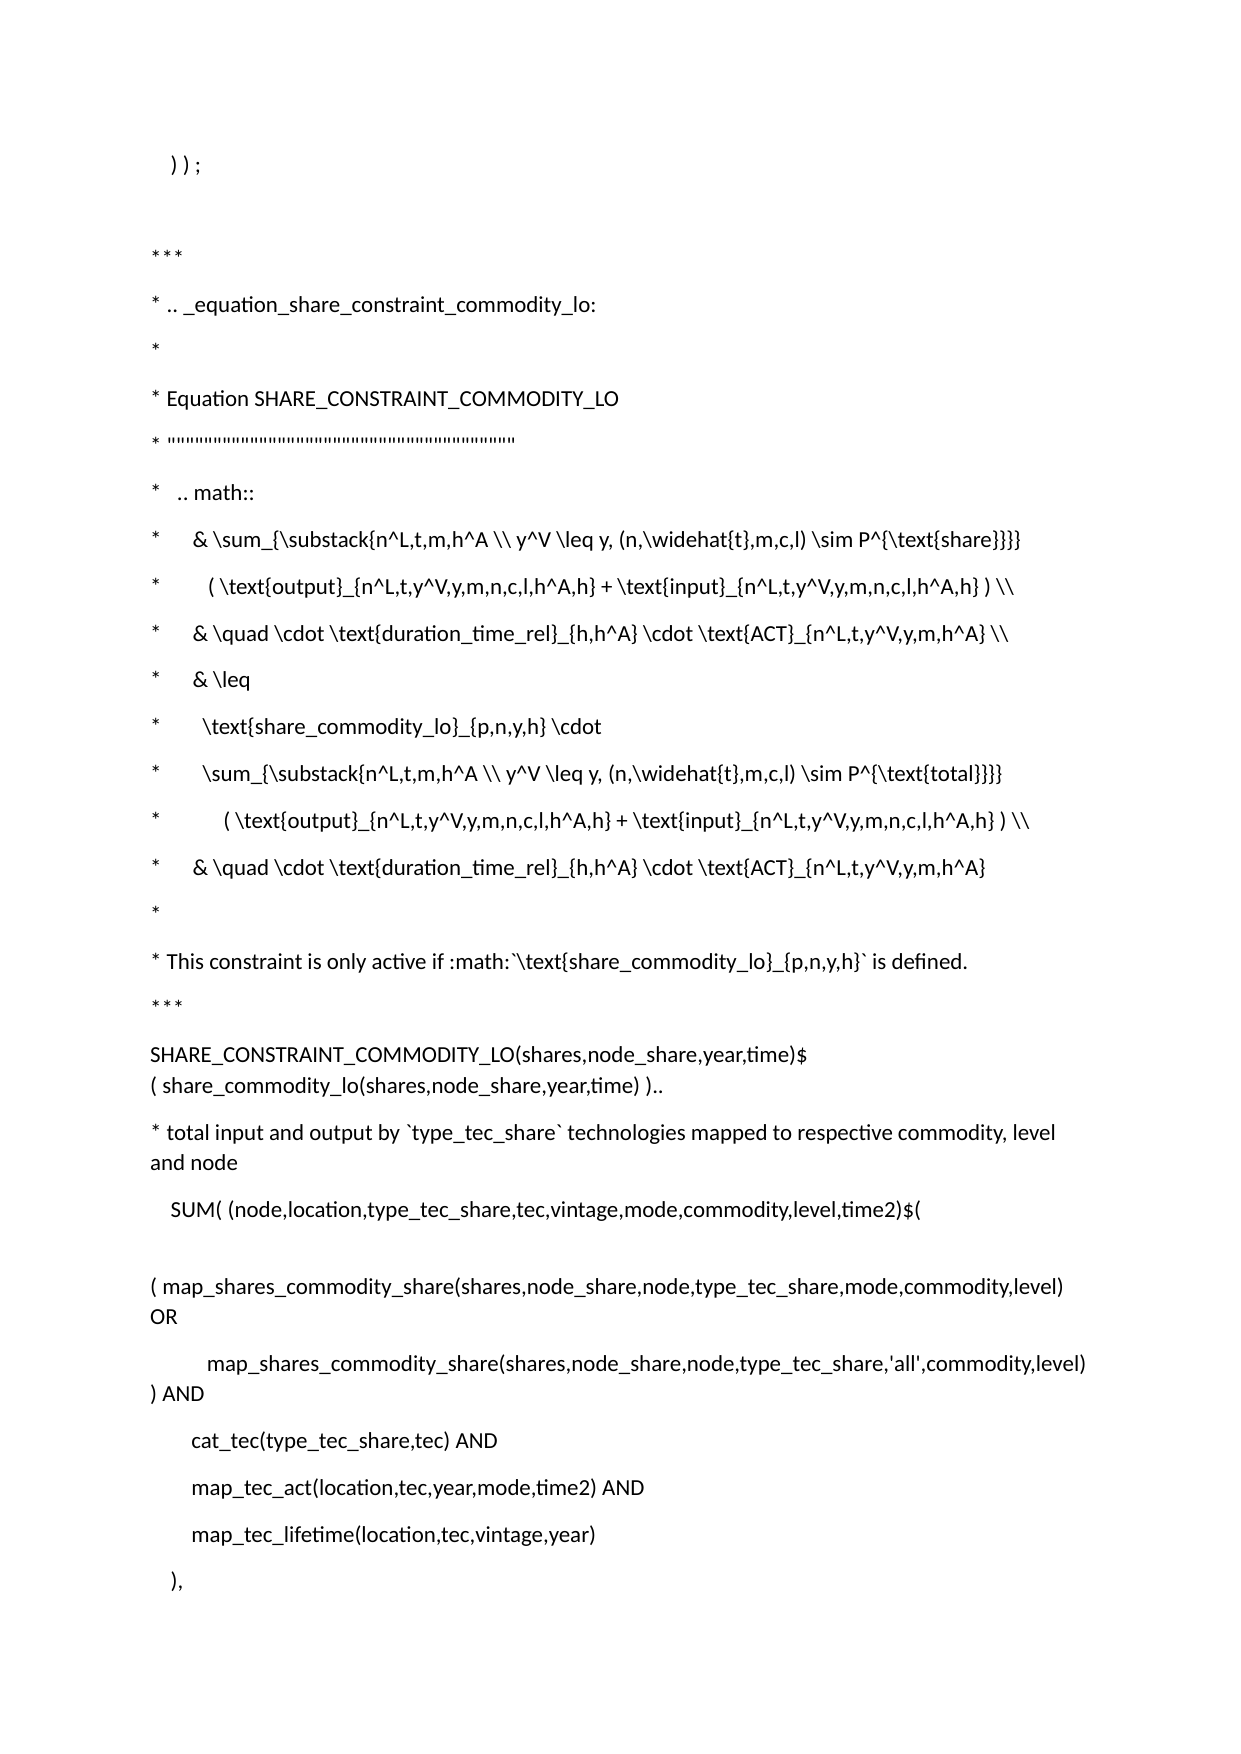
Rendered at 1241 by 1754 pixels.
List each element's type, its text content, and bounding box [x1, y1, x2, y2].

text * ( \text{output}_{n^L,t,y^V,y,m,n,c,l,h^A,h} + \text{input}_{n^L,t,y^V,y,m,n,c,l,h^A,h} ) \\ [150, 572, 1090, 600]
text cat_tec(type_tec_share,tec) AND [150, 1426, 1090, 1454]
text * total input and output by `type_tec_share` technologies mapped to respective commodity, level and node [150, 1118, 1090, 1176]
text * This constraint is only active if :math:`\text{share_commodity_lo}_{p,n,y,h}` is defined. [150, 947, 1090, 975]
text ), [150, 1567, 1090, 1595]
text * [150, 900, 1090, 928]
text map_tec_act(location,tec,year,mode,time2) AND [150, 1473, 1090, 1501]
text * & \leq [150, 666, 1090, 694]
text * .. _equation_share_constraint_commodity_lo: [150, 291, 1090, 319]
text * & \quad \cdot \text{duration_time_rel}_{h,h^A} \cdot \text{ACT}_{n^L,t,y^V,y,m,h^A} \\ [150, 619, 1090, 647]
text *** [150, 994, 1090, 1022]
text * & \quad \cdot \text{duration_time_rel}_{h,h^A} \cdot \text{ACT}_{n^L,t,y^V,y,m,h^A} [150, 853, 1090, 881]
text * [150, 337, 1090, 366]
text * .. math:: [150, 478, 1090, 506]
text map_tec_lifetime(location,tec,vintage,year) [150, 1520, 1090, 1548]
text SUM( (node,location,type_tec_share,tec,vintage,mode,commodity,level,time2)$( [150, 1195, 1090, 1223]
text * Equation SHARE_CONSTRAINT_COMMODITY_LO [150, 384, 1090, 412]
text * """""""""""""""""""""""""""""""""""""" [150, 431, 1090, 459]
text SHARE_CONSTRAINT_COMMODITY_LO(shares,node_share,year,time)$( share_commodity_lo(shares,node_share,year,time) ).. [150, 1041, 1090, 1099]
text ( map_shares_commodity_share(shares,node_share,node,type_tec_share,mode,commodity,level) OR [150, 1242, 1090, 1330]
text ) ) ; [150, 150, 1090, 178]
text * \text{share_commodity_lo}_{p,n,y,h} \cdot [150, 712, 1090, 741]
text * \sum_{\substack{n^L,t,m,h^A \\ y^V \leq y, (n,\widehat{t},m,c,l) \sim P^{\text{total}}}} [150, 759, 1090, 787]
text map_shares_commodity_share(shares,node_share,node,type_tec_share,'all',commodity,level) ) AND [150, 1349, 1090, 1407]
text * & \sum_{\substack{n^L,t,m,h^A \\ y^V \leq y, (n,\widehat{t},m,c,l) \sim P^{\text{share}}}} [150, 525, 1090, 553]
text *** [150, 244, 1090, 272]
text * ( \text{output}_{n^L,t,y^V,y,m,n,c,l,h^A,h} + \text{input}_{n^L,t,y^V,y,m,n,c,l,h^A,h} ) \\ [150, 806, 1090, 834]
